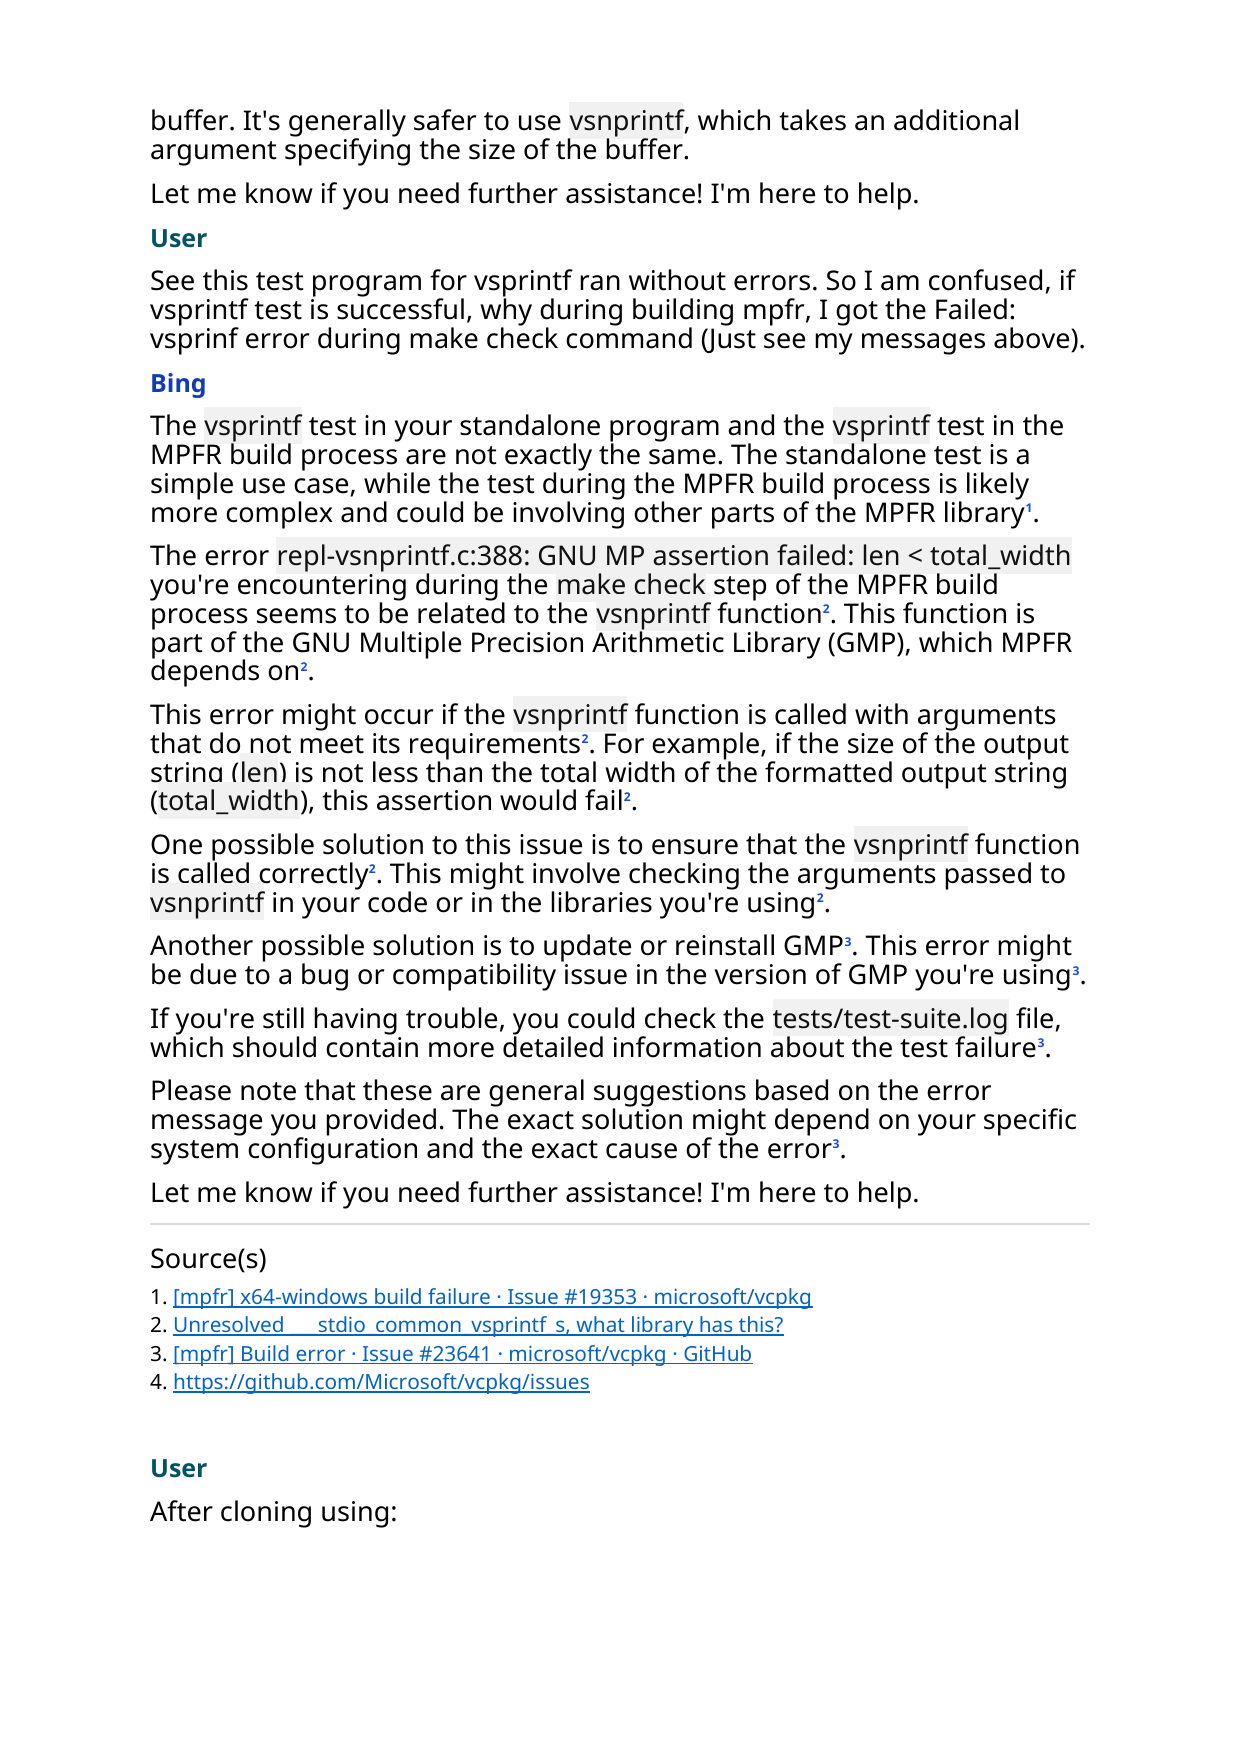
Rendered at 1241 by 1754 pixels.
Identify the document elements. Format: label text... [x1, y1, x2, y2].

text This error might occur if the vsnprintf function is called with arguments that do not meet its requirements2. For example, if the size of the output string (len) is not less than the total width of the formatted output string (total_width), this assertion would fail2. [150, 702, 1090, 817]
text Let me know if you need further assistance! I'm here to help. [150, 1179, 1090, 1208]
text The vsprintf test in your standalone program and the vsprintf test in the MPFR build process are not exactly the same. The standalone test is a simple use case, while the test during the MPFR build process is likely more complex and could be involving other parts of the MPFR library1. [150, 413, 1090, 528]
text Let me know if you need further assistance! I'm here to help. [150, 180, 1090, 209]
text 3. [mpfr] Build error · Issue #23641 · microsoft/vcpkg · GitHub [150, 1339, 1090, 1367]
text After cloning using: [150, 1498, 1090, 1527]
subtitle User [150, 224, 1090, 253]
text 1. [mpfr] x64-windows build failure · Issue #19353 · microsoft/vcpkg [150, 1282, 1090, 1310]
text Please note that these are general suggestions based on the error message you provided. The exact solution might depend on your specific system configuration and the exact cause of the error3. [150, 1078, 1090, 1164]
text 4. https://github.com/Microsoft/vcpkg/issues [150, 1367, 1090, 1396]
text One possible solution to this issue is to ensure that the vsnprintf function is called correctly2. This might involve checking the arguments passed to vsnprintf in your code or in the libraries you're using2. [150, 832, 1090, 918]
text See this test program for vsprintf ran without errors. So I am confused, if vsprintf test is successful, why during building mpfr, I got the Failed: vsprinf error during make check command (Just see my messages above). [150, 268, 1090, 354]
text Another possible solution is to update or reinstall GMP3. This error might be due to a bug or compatibility issue in the version of GMP you're using3. [150, 933, 1090, 990]
subtitle Bing [150, 369, 1090, 398]
text If you're still having trouble, you could check the tests/test-suite.log file, which should contain more detailed information about the test failure3. [150, 1005, 1090, 1063]
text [150, 108, 1090, 165]
text The error repl-vsnprintf.c:388: GNU MP assertion failed: len < total_width you're encountering during the make check step of the MPFR build process seems to be related to the vsnprintf function2. This function is part of the GNU Multiple Precision Arithmetic Library (GMP), which MPFR depends on2. [150, 543, 1090, 687]
text Source(s) [150, 1225, 1090, 1274]
subtitle User [150, 1454, 1090, 1483]
text 2. Unresolved ___stdio_common_vsprintf_s, what library has this? [150, 1310, 1090, 1339]
